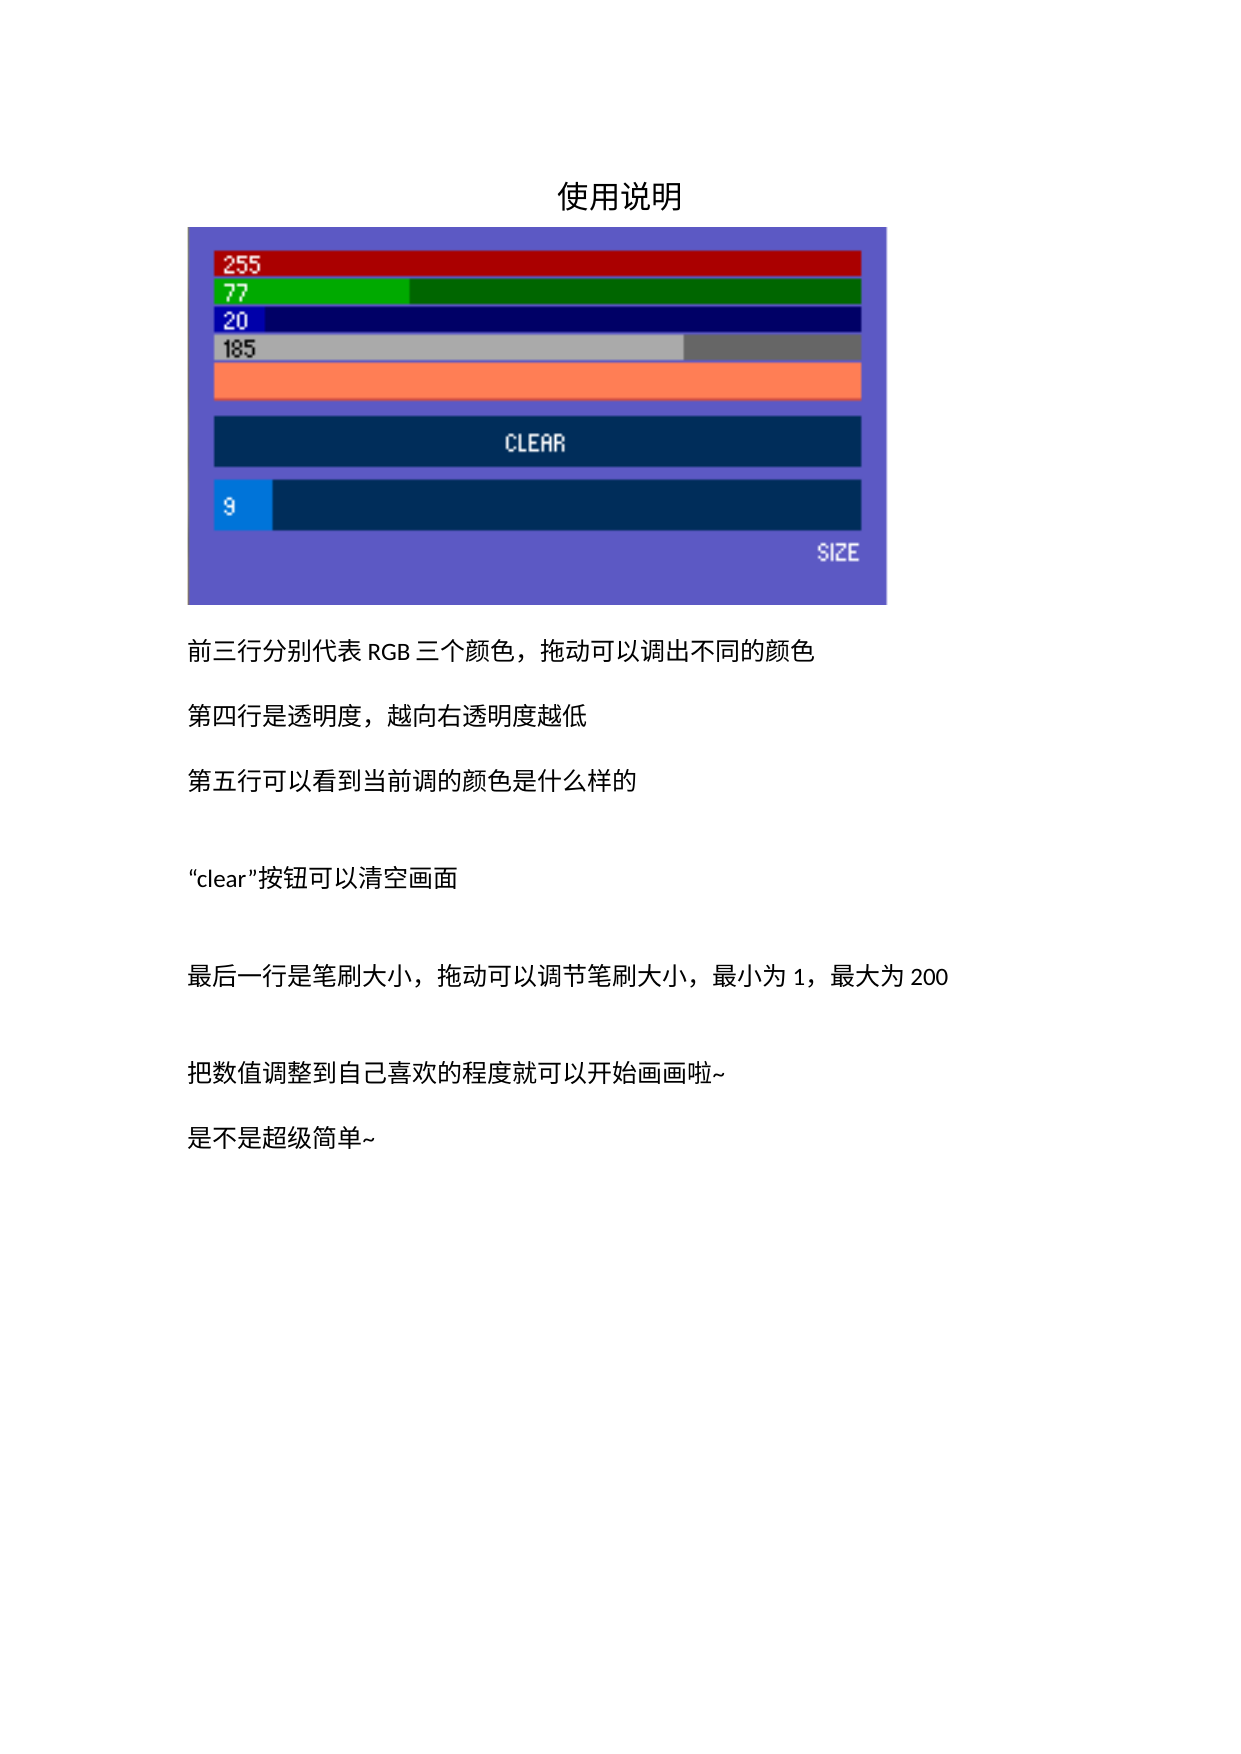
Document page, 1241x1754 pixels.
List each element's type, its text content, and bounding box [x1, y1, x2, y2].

text 第五行可以看到当前调的颜色是什么样的 [187, 747, 1053, 812]
text 把数值调整到自己喜欢的程度就可以开始画画啦~ [187, 1039, 1053, 1104]
text 使用说明 [187, 162, 1053, 227]
text 最后一行是笔刷大小，拖动可以调节笔刷大小，最小为1，最大为200 [187, 942, 1053, 1007]
picture [187, 227, 890, 605]
text 第四行是透明度，越向右透明度越低 [187, 682, 1053, 747]
text 前三行分别代表RGB三个颜色，拖动可以调出不同的颜色 [187, 617, 1053, 682]
text 是不是超级简单~ [187, 1104, 1053, 1169]
text “clear”按钮可以清空画面 [187, 844, 1053, 909]
